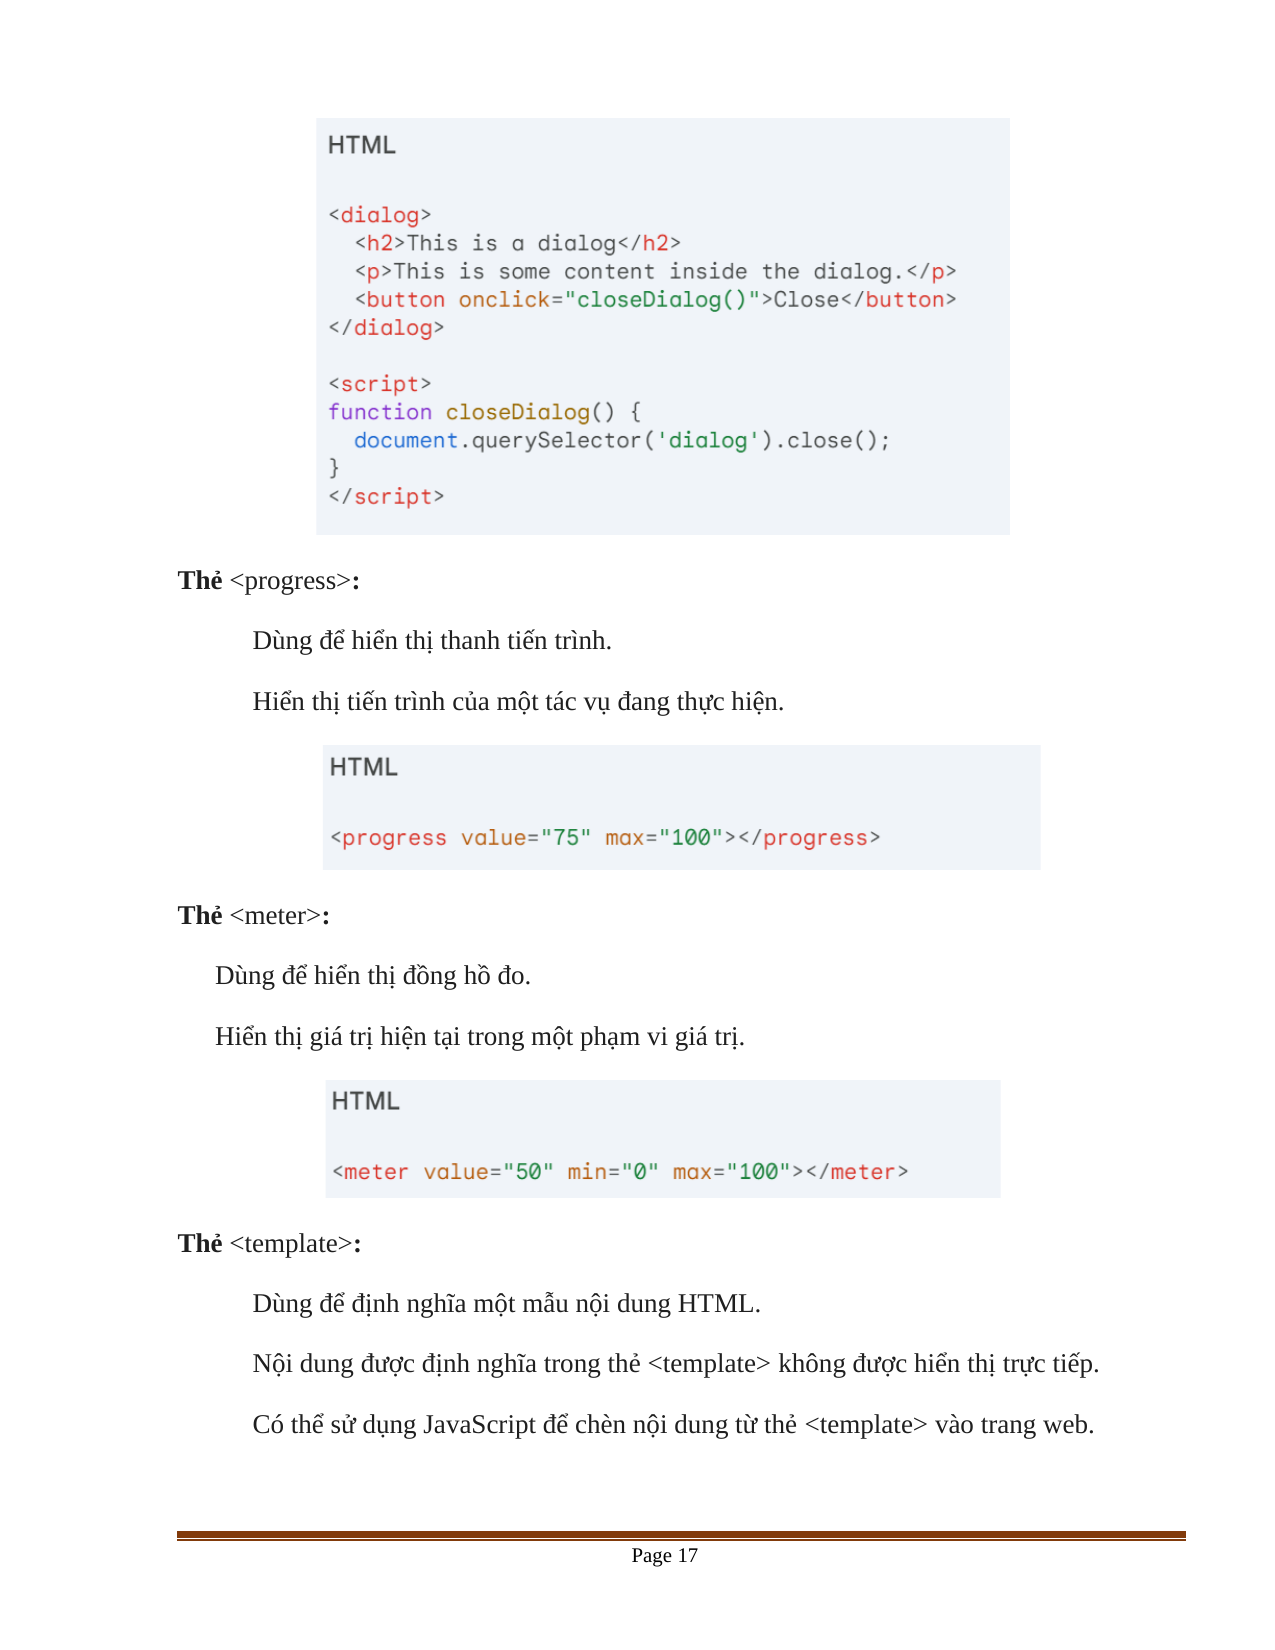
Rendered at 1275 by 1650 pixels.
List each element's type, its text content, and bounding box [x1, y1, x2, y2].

text Thẻ <progress>: [177, 564, 1186, 595]
text Hiển thị tiến trình của một tác vụ đang thực hiện. [252, 684, 1186, 716]
text Dùng để hiển thị thanh tiến trình. [252, 624, 1186, 655]
picture [316, 118, 1010, 535]
text Dùng để định nghĩa một mẫu nội dung HTML. [252, 1287, 1186, 1318]
picture [322, 745, 1041, 870]
text Nội dung được định nghĩa trong thẻ <template> không được hiển thị trực tiếp. [252, 1347, 1186, 1379]
picture [325, 1080, 1001, 1198]
text Hiển thị giá trị hiện tại trong một phạm vi giá trị. [215, 1020, 1186, 1051]
text Thẻ <template>: [177, 1227, 1186, 1258]
text Dùng để hiển thị đồng hồ đo. [215, 959, 1186, 991]
text Thẻ <meter>: [177, 899, 1186, 930]
text Có thể sử dụng JavaScript để chèn nội dung từ thẻ <template> vào trang web. [252, 1408, 1186, 1439]
